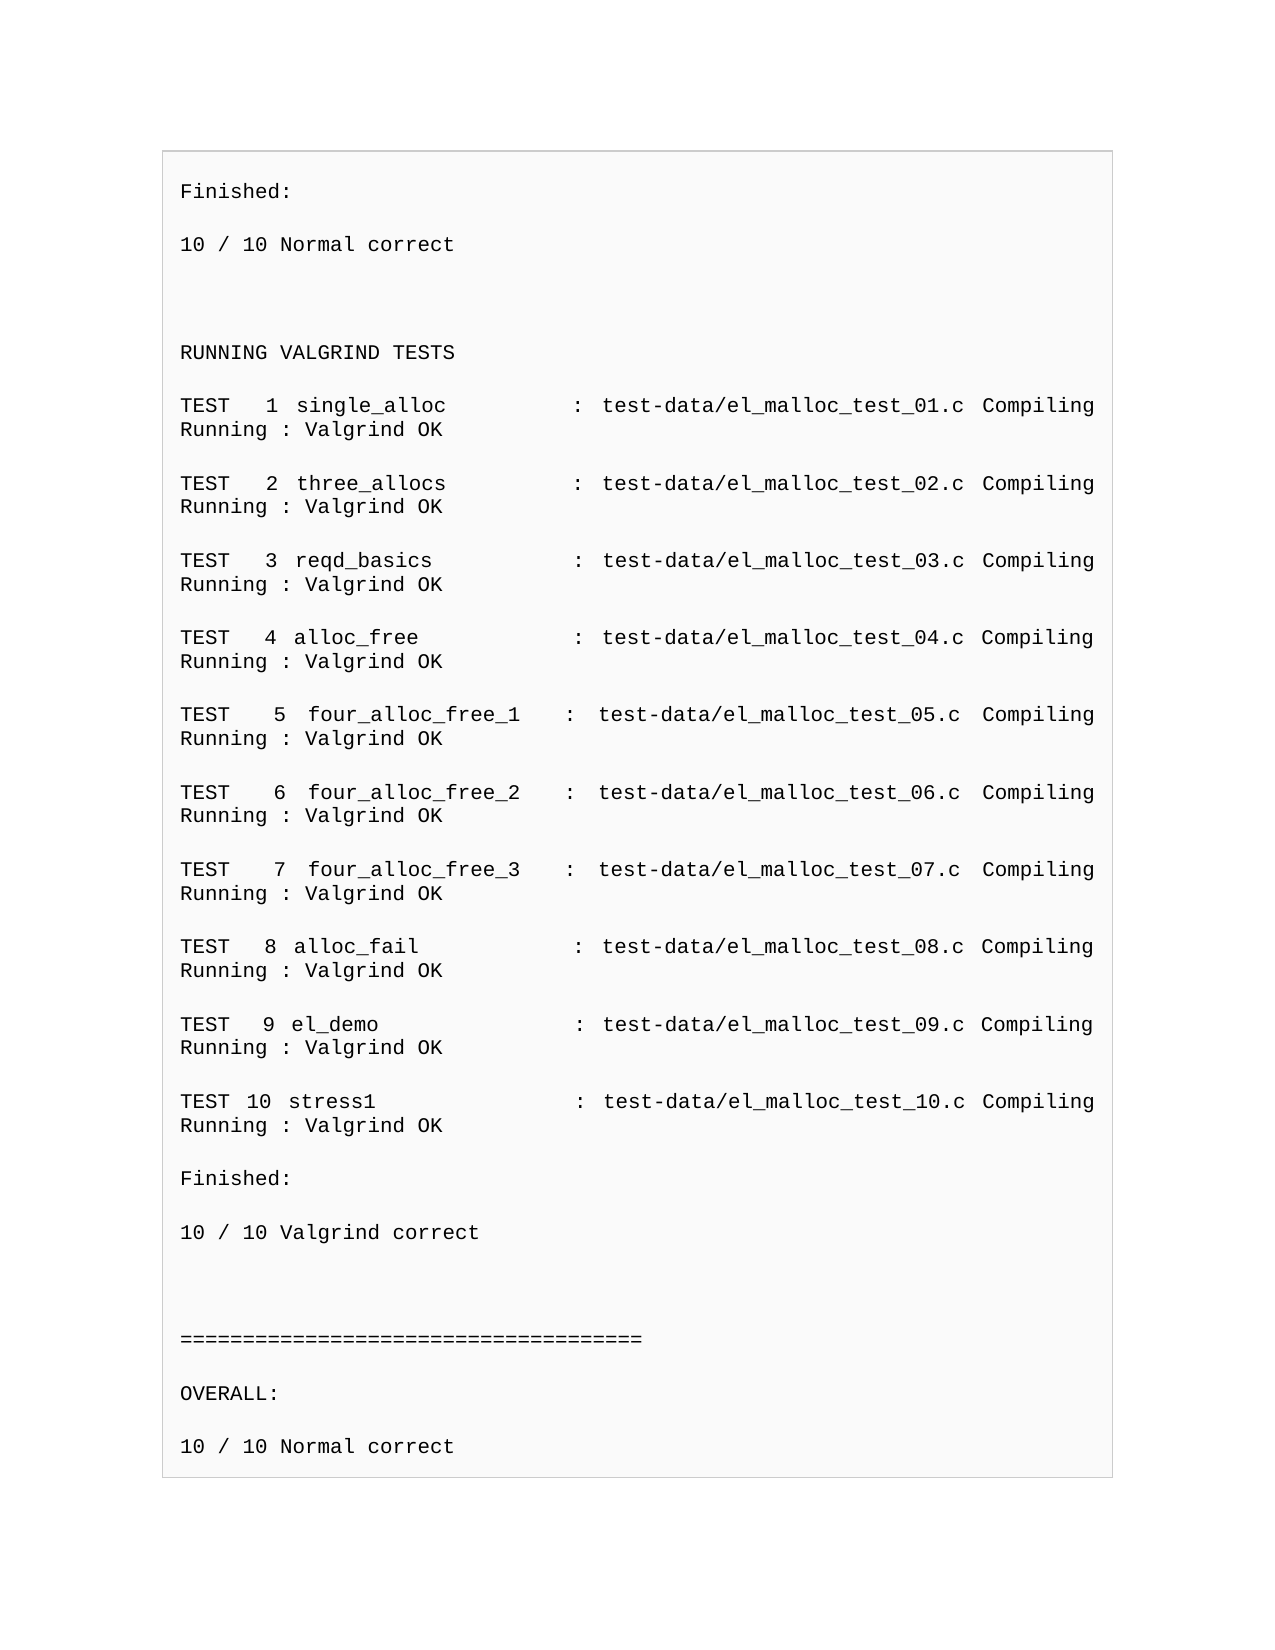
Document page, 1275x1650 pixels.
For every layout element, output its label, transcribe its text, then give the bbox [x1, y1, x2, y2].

text TEST 4 alloc_free : test-data/el_malloc_test_04.c Compiling Running : Valgrind OK [163, 596, 1112, 674]
text TEST 3 reqd_basics : test-data/el_malloc_test_03.c Compiling Running : Valgrind OK [163, 519, 1112, 596]
text TEST 7 four_alloc_free_3 : test-data/el_malloc_test_07.c Compiling Running : Valgrind OK [163, 828, 1112, 906]
text 10 / 10 Normal correct [163, 1406, 1112, 1477]
text TEST 9 el_demo : test-data/el_malloc_test_09.c Compiling Running : Valgrind OK [163, 983, 1112, 1060]
text Finished: [163, 152, 1112, 204]
text TEST 1 single_alloc : test-data/el_malloc_test_01.c Compiling Running : Valgrind OK [163, 364, 1112, 442]
text ===================================== [163, 1298, 1112, 1352]
text TEST 2 three_allocs : test-data/el_malloc_test_02.c Compiling Running : Valgrind OK [163, 442, 1112, 519]
text OVERALL: [163, 1352, 1112, 1406]
text TEST 8 alloc_fail : test-data/el_malloc_test_08.c Compiling Running : Valgrind OK [163, 906, 1112, 983]
text 10 / 10 Valgrind correct [163, 1191, 1112, 1245]
text 10 / 10 Normal correct [163, 204, 1112, 257]
text TEST 5 four_alloc_free_1 : test-data/el_malloc_test_05.c Compiling Running : Valgrind OK [163, 674, 1112, 751]
text RUNNING VALGRIND TESTS [163, 311, 1112, 364]
text TEST 6 four_alloc_free_2 : test-data/el_malloc_test_06.c Compiling Running : Valgrind OK [163, 751, 1112, 828]
text TEST 10 stress1 : test-data/el_malloc_test_10.c Compiling Running : Valgrind OK [163, 1060, 1112, 1137]
text Finished: [163, 1137, 1112, 1191]
